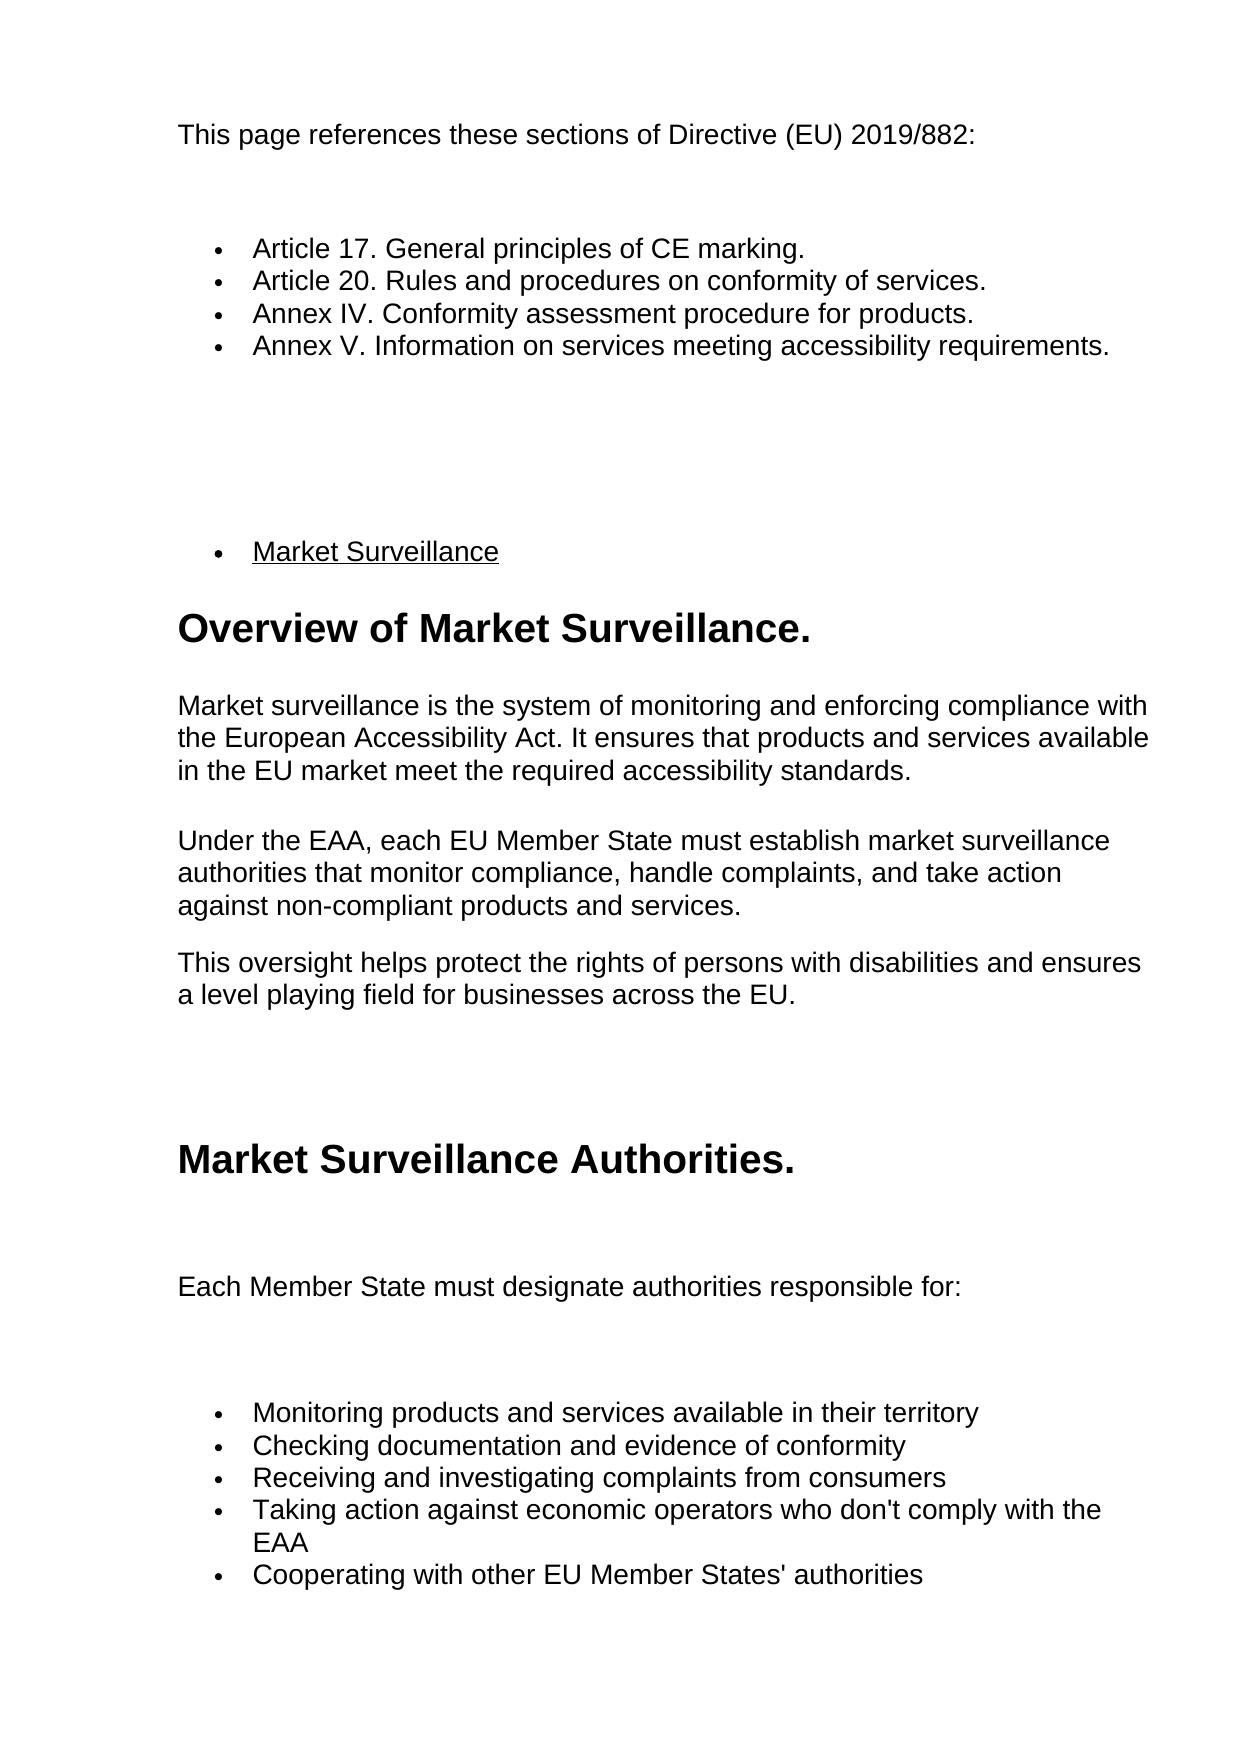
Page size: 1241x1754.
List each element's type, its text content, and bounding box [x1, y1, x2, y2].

list Annex IV. Conformity assessment procedure for products. [215, 297, 1152, 329]
list Monitoring products and services available in their territory [215, 1396, 1152, 1428]
list Article 17. General principles of CE marking. [215, 232, 1152, 264]
list Market Surveillance [215, 535, 1152, 567]
text Each Member State must designate authorities responsible for: [177, 1270, 1152, 1302]
list Receiving and investigating complaints from consumers [215, 1461, 1152, 1493]
text Under the EAA, each EU Member State must establish market surveillance authorities that monitor compliance, handle complaints, and take action against non-compliant products and services. [177, 824, 1152, 921]
list Cooperating with other EU Member States' authorities [215, 1558, 1152, 1590]
list Annex V. Information on services meeting accessibility requirements. [215, 329, 1152, 361]
text This page references these sections of Directive (EU) 2019/882: [177, 118, 1152, 151]
text Market Surveillance Authorities. [177, 1136, 1152, 1182]
text This oversight helps protect the rights of persons with disabilities and ensures a level playing field for businesses across the EU. [177, 946, 1152, 1011]
text Market surveillance is the system of monitoring and enforcing compliance with the European Accessibility Act. It ensures that products and services available in the EU market meet the required accessibility standards. [177, 689, 1152, 786]
list Checking documentation and evidence of conformity [215, 1428, 1152, 1461]
list Taking action against economic operators who don't comply with the EAA [215, 1493, 1152, 1558]
text Overview of Market Surveillance. [177, 605, 1152, 651]
list Article 20. Rules and procedures on conformity of services. [215, 264, 1152, 297]
